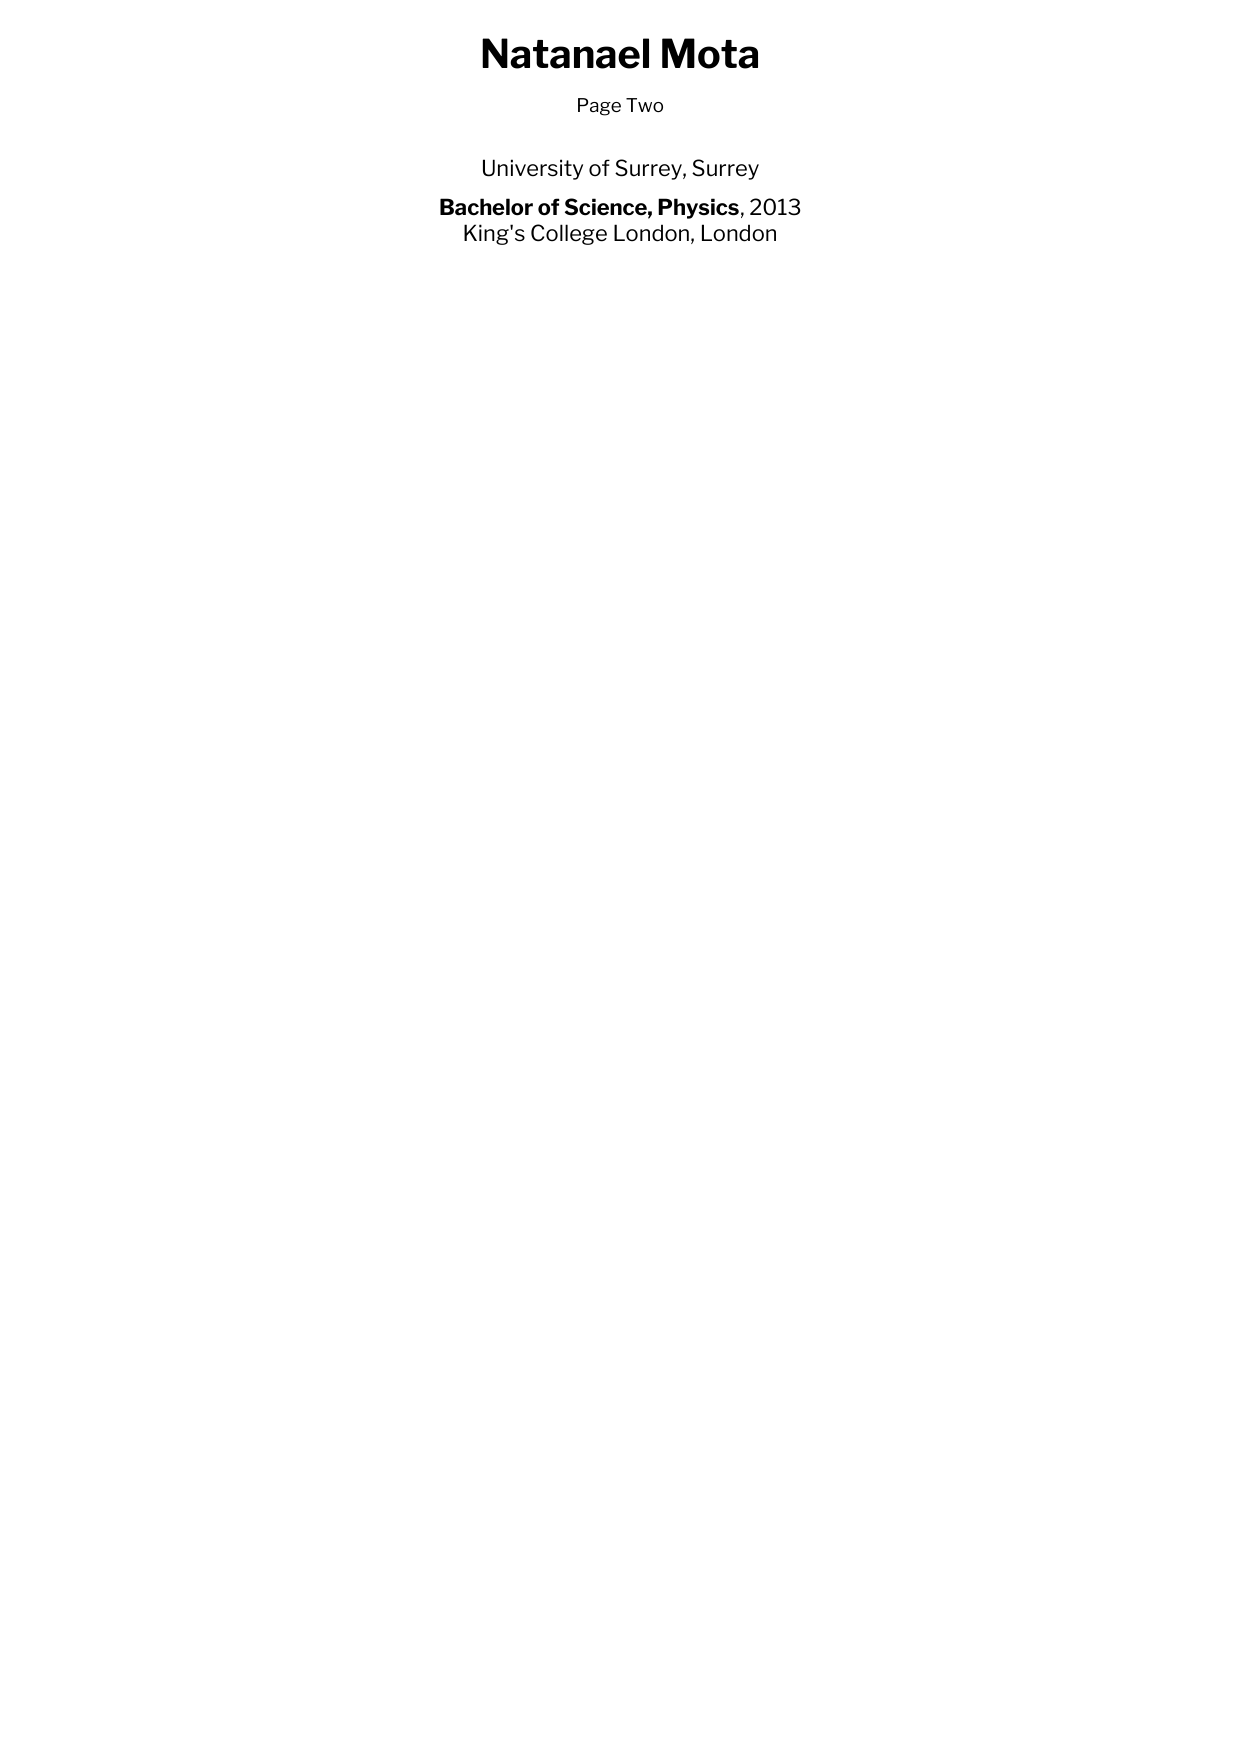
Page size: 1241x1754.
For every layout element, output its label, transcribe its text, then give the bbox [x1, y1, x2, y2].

text Bachelor of Science, Physics, 2013 [112, 194, 1128, 221]
text King's College London, London [112, 221, 1128, 247]
text University of Surrey, Surrey [112, 155, 1128, 181]
